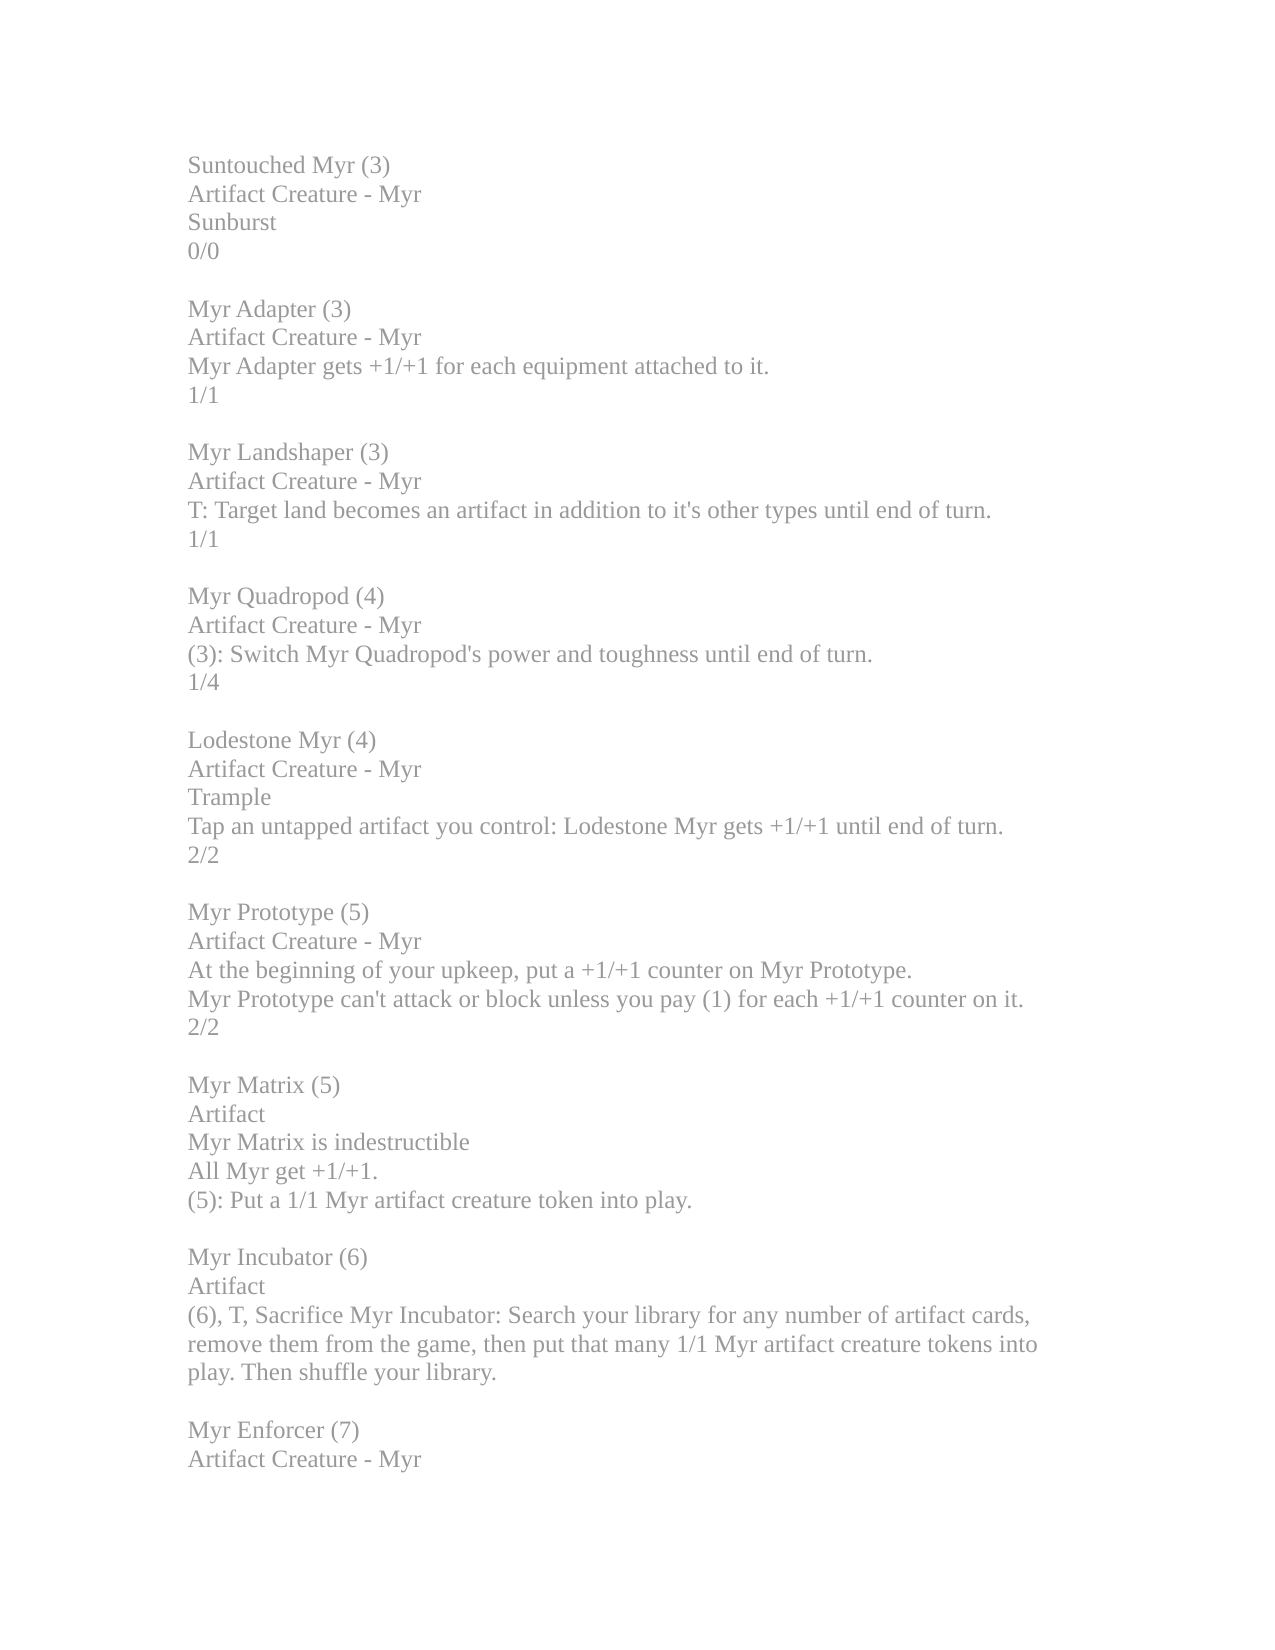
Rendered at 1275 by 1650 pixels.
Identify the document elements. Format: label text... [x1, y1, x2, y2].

text Artifact Creature - Myr [187, 322, 1087, 351]
text Artifact [187, 1099, 1087, 1127]
text At the beginning of your upkeep, put a +1/+1 counter on Myr Prototype. [187, 955, 1087, 984]
text 1/1 [187, 524, 1087, 552]
text 1/4 [187, 667, 1087, 696]
text Artifact Creature - Myr [187, 466, 1087, 495]
text Artifact Creature - Myr [187, 610, 1087, 639]
text Myr Landshaper (3) [187, 437, 1087, 466]
text Myr Matrix is indestructible [187, 1127, 1087, 1156]
text Myr Adapter (3) [187, 294, 1087, 322]
text Myr Adapter gets +1/+1 for each equipment attached to it. [187, 351, 1087, 380]
text Artifact Creature - Myr [187, 1444, 1087, 1472]
text Myr Matrix (5) [187, 1070, 1087, 1099]
text 1/1 [187, 380, 1087, 409]
text 0/0 [187, 236, 1087, 265]
text Artifact Creature - Myr [187, 754, 1087, 782]
text (3): Switch Myr Quadropod's power and toughness until end of turn. [187, 639, 1087, 667]
text Artifact [187, 1271, 1087, 1300]
text 2/2 [187, 840, 1087, 869]
text Myr Enforcer (7) [187, 1415, 1087, 1444]
text All Myr get +1/+1. [187, 1156, 1087, 1185]
text T: Target land becomes an artifact in addition to it's other types until end of turn. [187, 495, 1087, 524]
text Tap an untapped artifact you control: Lodestone Myr gets +1/+1 until end of turn. [187, 811, 1087, 840]
text Myr Prototype (5) [187, 897, 1087, 926]
text (5): Put a 1/1 Myr artifact creature token into play. [187, 1185, 1087, 1214]
text Artifact Creature - Myr [187, 926, 1087, 955]
text (6), T, Sacrifice Myr Incubator: Search your library for any number of artifact cards, remove them from the game, then put that many 1/1 Myr artifact creature tokens into play. Then shuffle your library. [187, 1300, 1087, 1386]
text Artifact Creature - Myr [187, 179, 1087, 207]
text Sunburst [187, 207, 1087, 236]
text Myr Incubator (6) [187, 1242, 1087, 1271]
text Suntouched Myr (3) [187, 150, 1087, 179]
text Trample [187, 782, 1087, 811]
text 2/2 [187, 1012, 1087, 1041]
text Myr Prototype can't attack or block unless you pay (1) for each +1/+1 counter on it. [187, 984, 1087, 1012]
text Myr Quadropod (4) [187, 581, 1087, 610]
text Lodestone Myr (4) [187, 725, 1087, 754]
